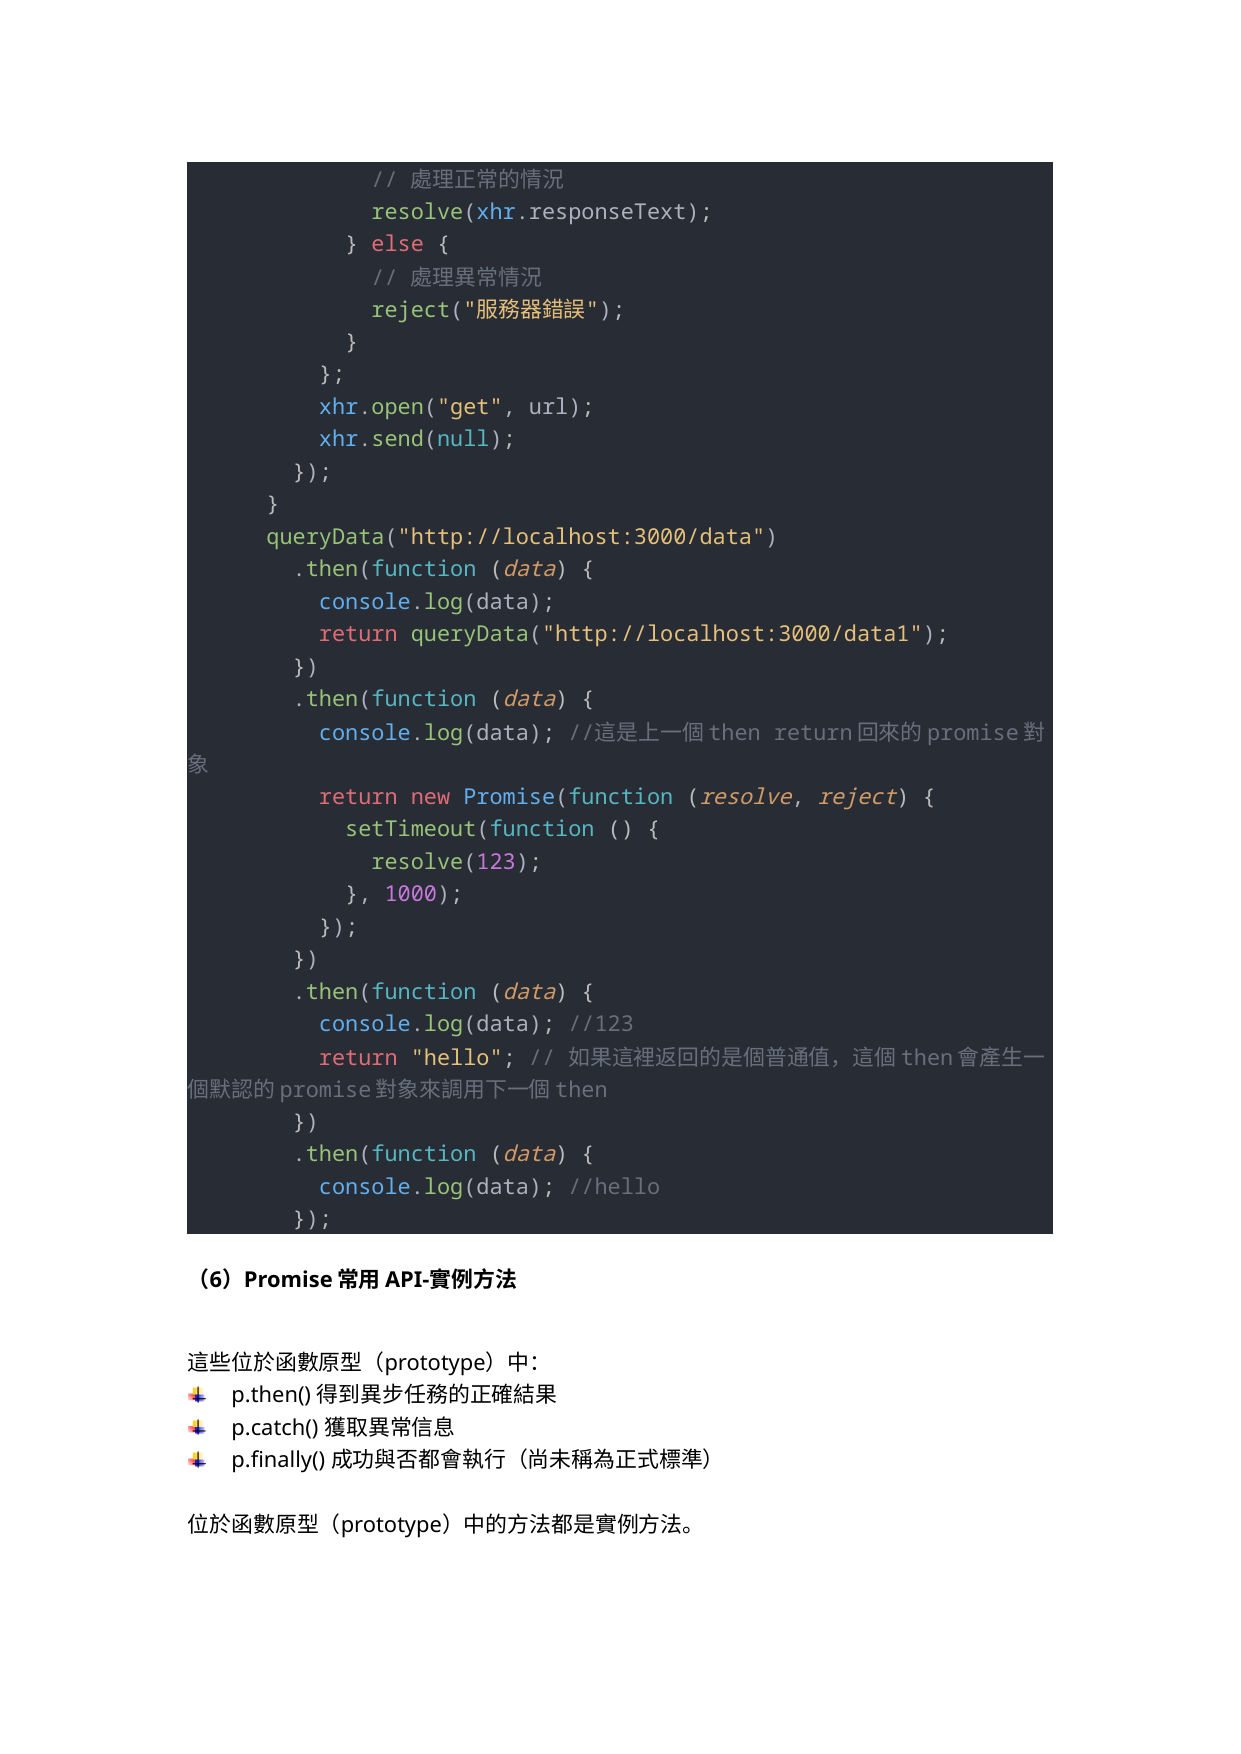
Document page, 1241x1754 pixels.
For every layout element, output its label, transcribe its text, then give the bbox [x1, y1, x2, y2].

text setTimeout(function () { [187, 812, 1053, 844]
text }); [187, 1202, 1053, 1234]
text }; [187, 357, 1053, 389]
list p.finally() 成功與否都會執行（尚未稱為正式標準） [187, 1442, 1053, 1474]
text .then(function (data) { [187, 974, 1053, 1007]
picture [188, 1385, 206, 1403]
list p.then() 得到異步任務的正確結果 [187, 1377, 1053, 1409]
text console.log(data); [187, 584, 1053, 617]
text .then(function (data) { [187, 552, 1053, 584]
text return queryData("http://localhost:3000/data1"); [187, 617, 1053, 649]
text xhr.send(null); [187, 422, 1053, 454]
text }, 1000); [187, 877, 1053, 909]
text .then(function (data) { [187, 682, 1053, 714]
text }); [187, 454, 1053, 487]
text console.log(data); //123 [187, 1007, 1053, 1039]
text } else { [187, 227, 1053, 259]
text resolve(123); [187, 844, 1053, 877]
text return new Promise(function (resolve, reject) { [187, 779, 1053, 812]
text } [187, 324, 1053, 357]
text 位於函數原型（prototype）中的方法都是實例方法。 [187, 1507, 1053, 1539]
text resolve(xhr.responseText); [187, 194, 1053, 227]
picture [188, 1450, 206, 1468]
text .then(function (data) { [187, 1137, 1053, 1169]
text }) [187, 942, 1053, 974]
picture [188, 1418, 206, 1435]
text } [187, 487, 1053, 519]
text // 處理異常情況 [187, 259, 1053, 292]
subtitle （6）Promise常用API-實例方法 [187, 1262, 1053, 1294]
text reject("服務器錯誤"); [187, 292, 1053, 324]
text }); [187, 909, 1053, 942]
text 這些位於函數原型（prototype）中： [187, 1344, 1053, 1377]
text // 處理正常的情況 [187, 162, 1053, 194]
list p.catch() 獲取異常信息 [187, 1409, 1053, 1442]
text console.log(data); //hello [187, 1169, 1053, 1202]
text }) [187, 1104, 1053, 1137]
text return "hello"; // 如果這裡返回的是個普通值，這個then會產生一個默認的promise對象來調用下一個then [187, 1039, 1053, 1104]
text console.log(data); //這是上一個then return回來的promise對象 [187, 714, 1053, 779]
text xhr.open("get", url); [187, 389, 1053, 422]
text queryData("http://localhost:3000/data") [187, 519, 1053, 552]
text }) [187, 649, 1053, 682]
